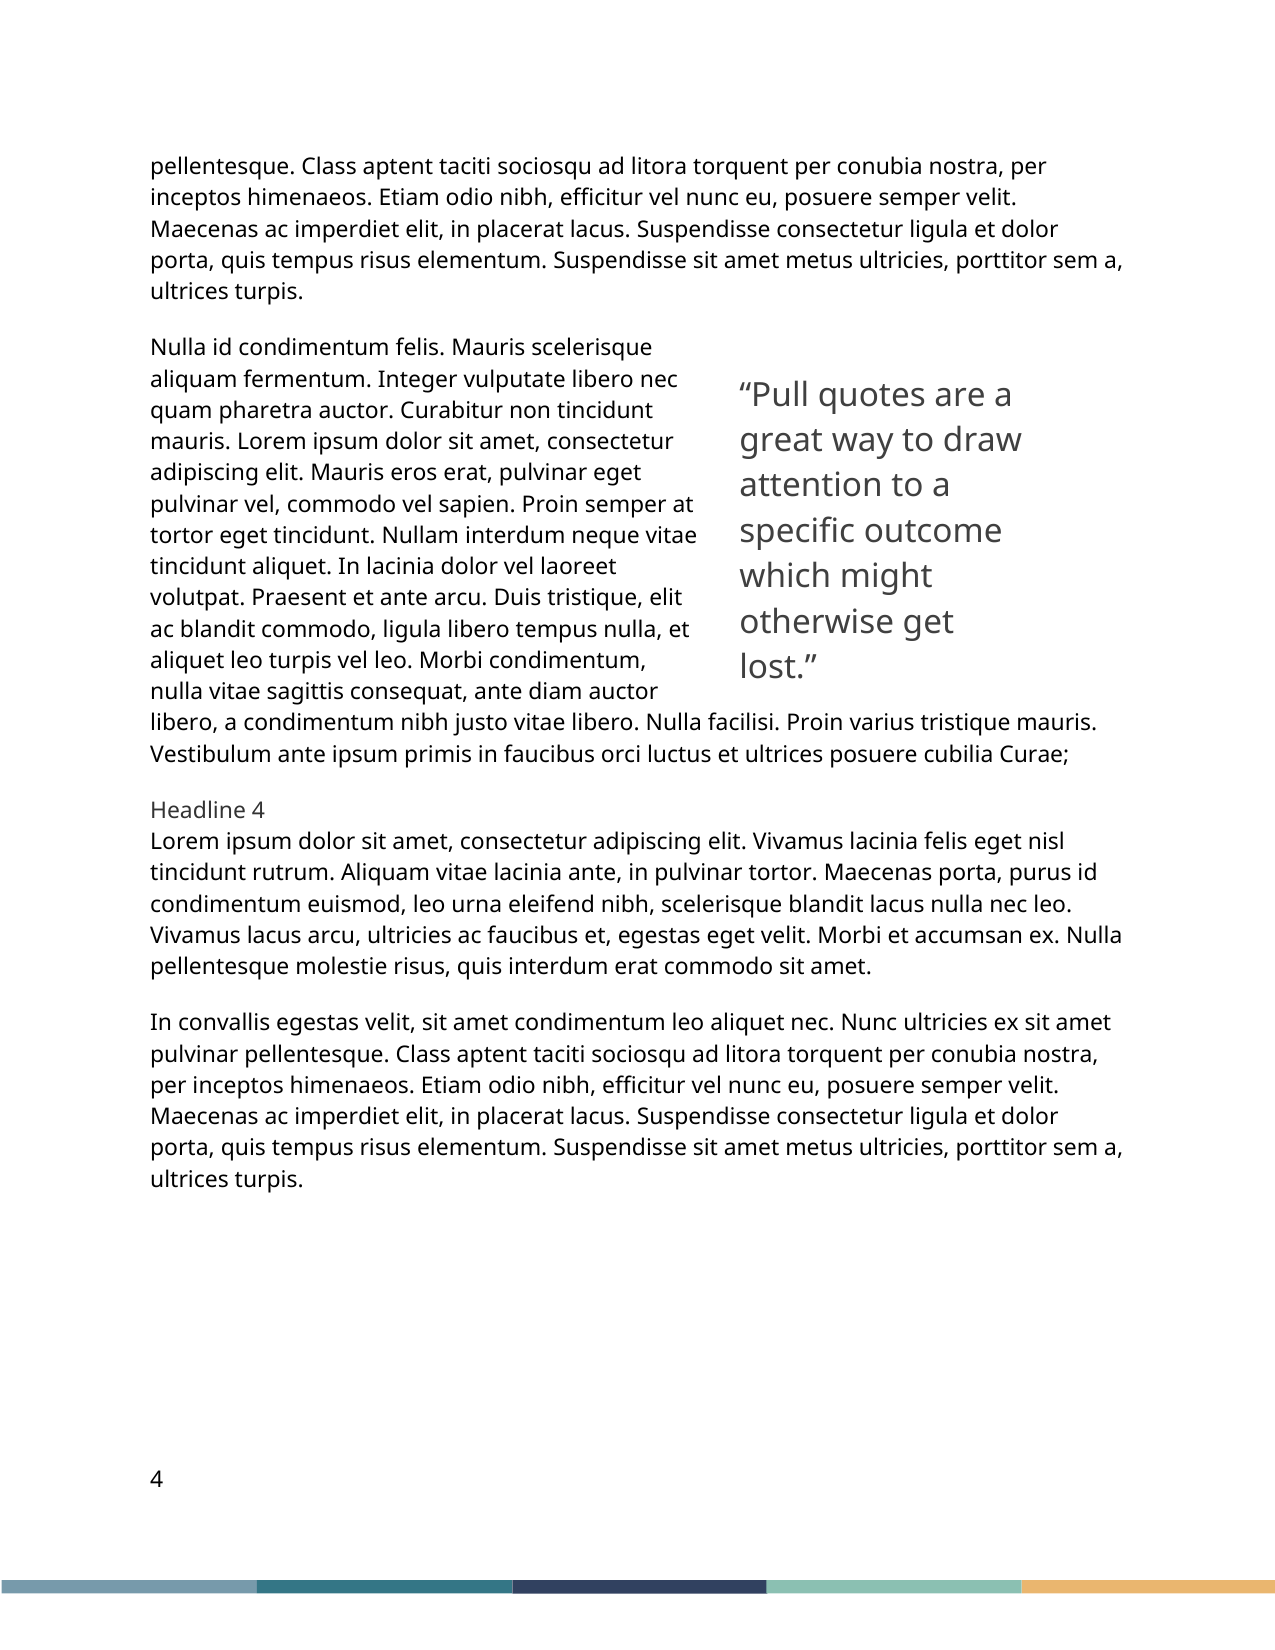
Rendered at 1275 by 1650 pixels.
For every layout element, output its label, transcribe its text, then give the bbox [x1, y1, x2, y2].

text In convallis egestas velit, sit amet condimentum leo aliquet nec. Nunc ultricies ex sit amet pulvinar pellentesque. Class aptent taciti sociosqu ad litora torquent per conubia nostra, per inceptos himenaeos. Etiam odio nibh, efficitur vel nunc eu, posuere semper velit. Maecenas ac imperdiet elit, in placerat lacus. Suspendisse consectetur ligula et dolor porta, quis tempus risus elementum. Suspendisse sit amet metus ultricies, porttitor sem a, ultrices turpis. [150, 1006, 1125, 1194]
subtitle Headline 4 [150, 794, 1125, 825]
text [150, 150, 1125, 306]
text Lorem ipsum dolor sit amet, consectetur adipiscing elit. Vivamus lacinia felis eget nisl tincidunt rutrum. Aliquam vitae lacinia ante, in pulvinar tortor. Maecenas porta, purus id condimentum euismod, leo urna eleifend nibh, scelerisque blandit lacus nulla nec leo. Vivamus lacus arcu, ultricies ac faucibus et, egestas eget velit. Morbi et accumsan ex. Nulla pellentesque molestie risus, quis interdum erat commodo sit amet. [150, 825, 1125, 981]
